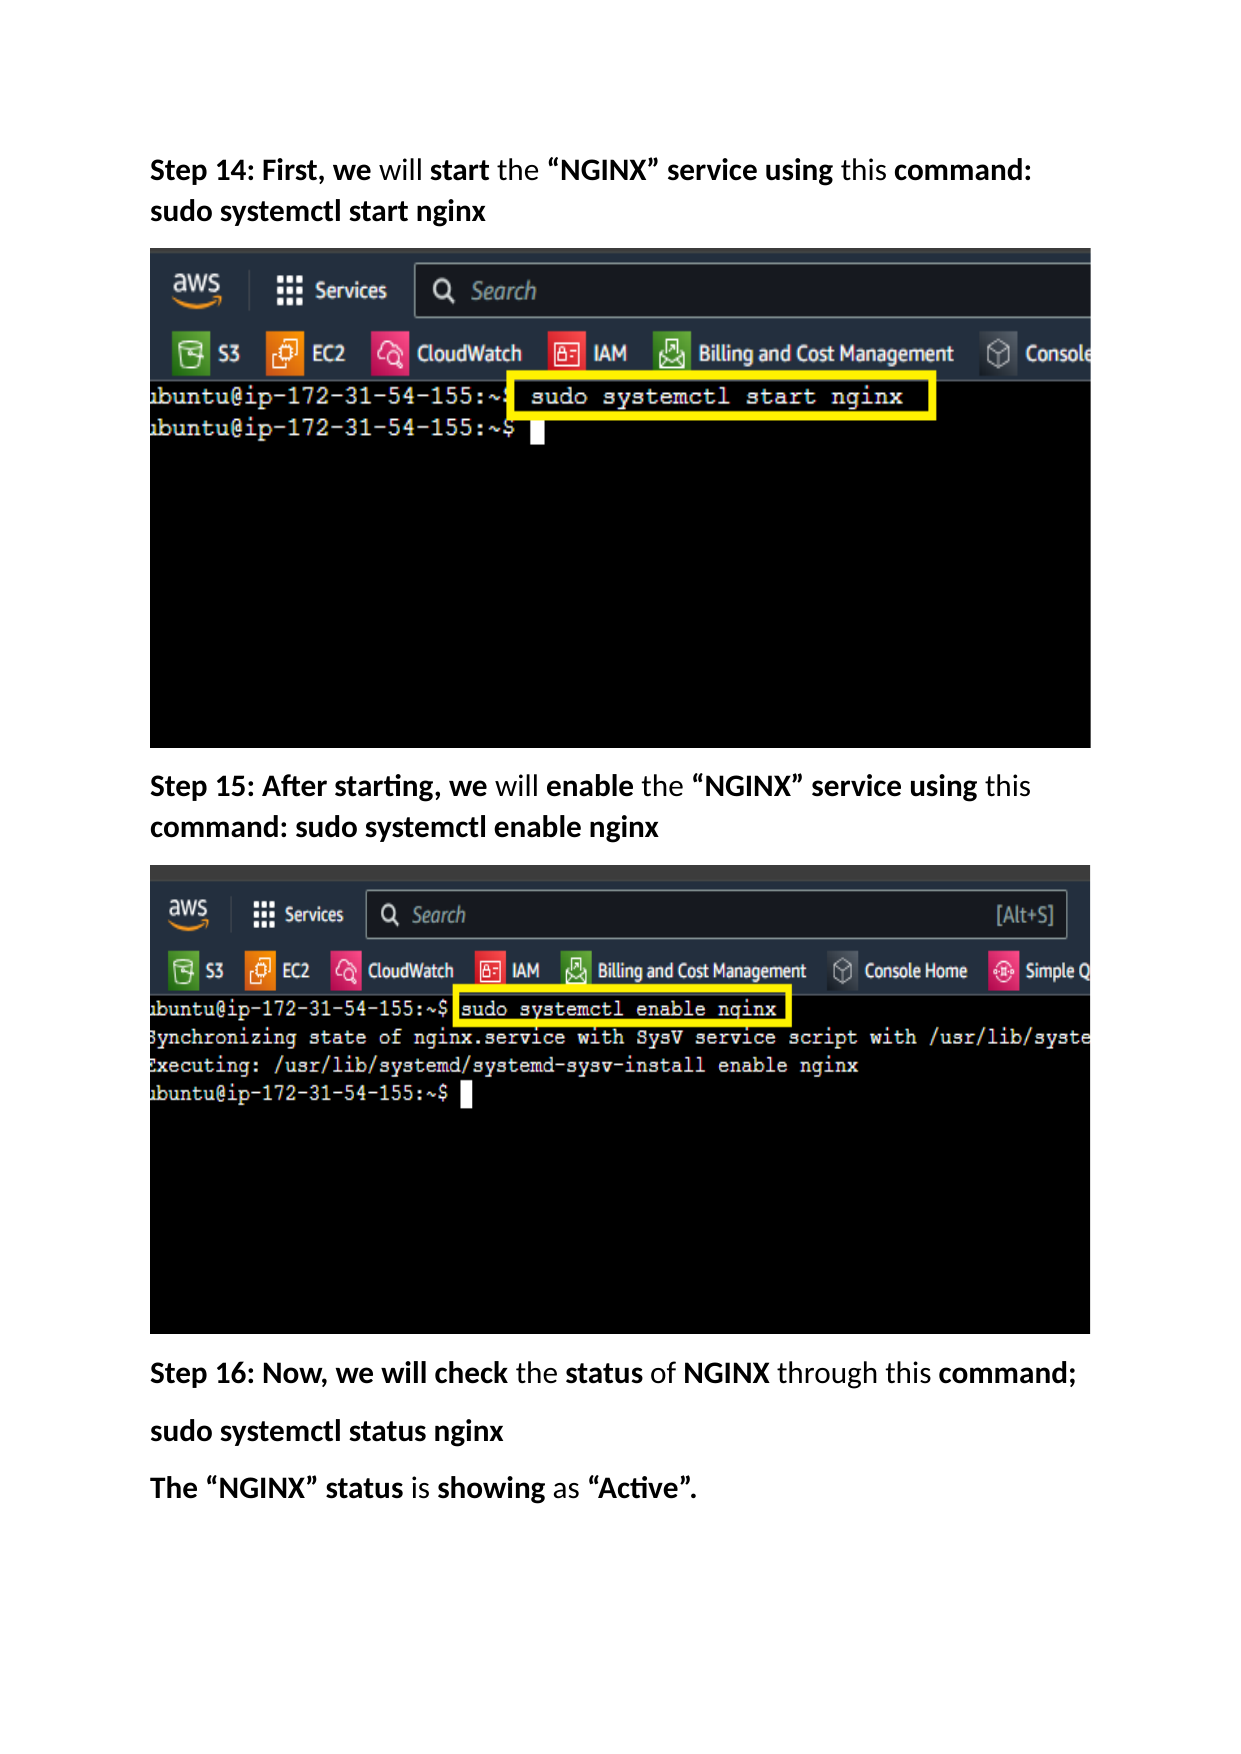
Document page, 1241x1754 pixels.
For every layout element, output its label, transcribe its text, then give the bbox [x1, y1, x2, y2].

picture [150, 248, 1091, 748]
text Step 16: Now, we will check the status of NGINX through this command; [150, 1353, 1090, 1391]
text Step 15: After starting, we will enable the “NGINX” service using this command: sudo systemctl enable nginx [150, 766, 1090, 846]
text The “NGINX” status is showing as “Active”. [150, 1468, 1090, 1507]
text sudo systemctl status nginx [150, 1411, 1090, 1449]
text Step 14: First, we will start the “NGINX” service using this command: sudo systemctl start nginx [150, 150, 1090, 229]
picture [150, 865, 1091, 1334]
